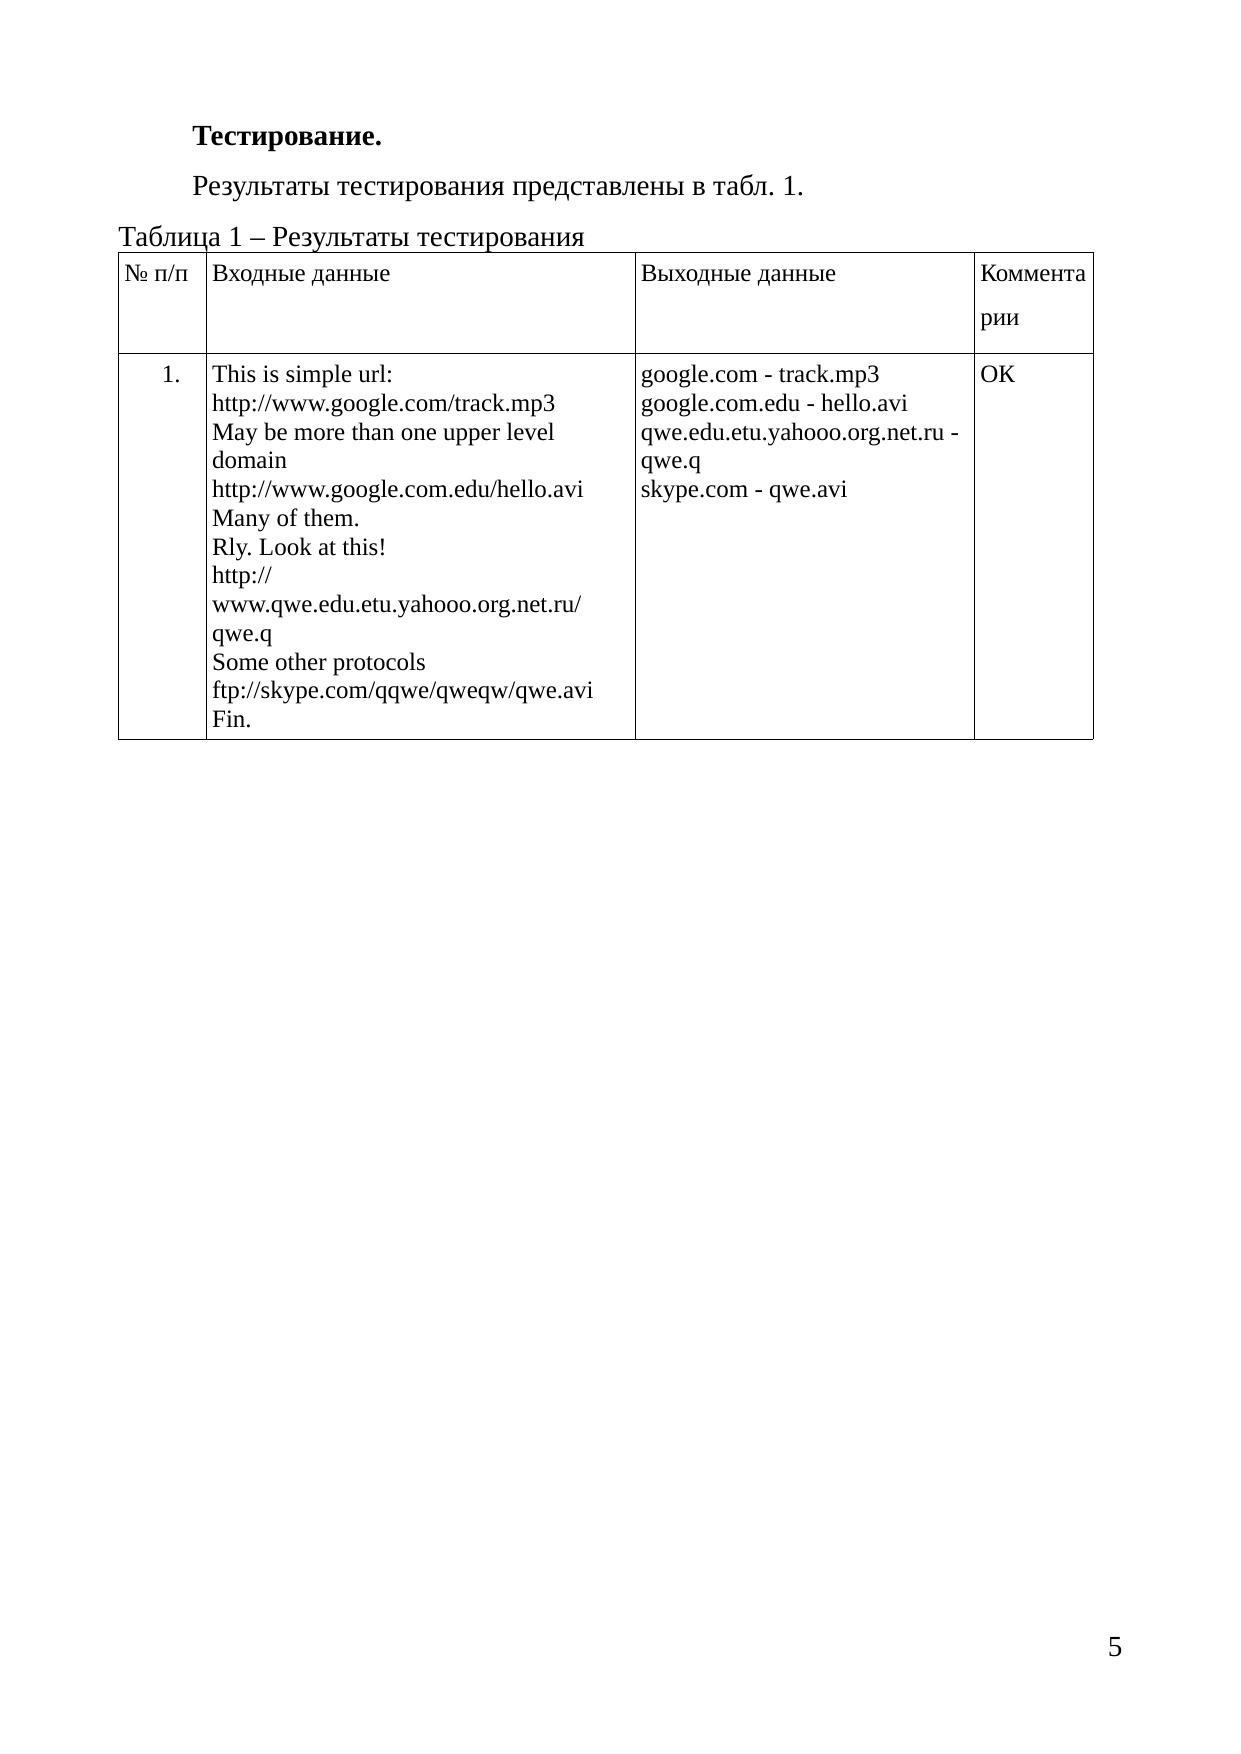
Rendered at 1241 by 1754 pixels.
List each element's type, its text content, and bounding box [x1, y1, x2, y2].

table_cell ОК [975, 354, 1093, 738]
text Таблица 1 – Результаты тестирования [118, 219, 1122, 252]
table_header Комментарии [975, 253, 1093, 353]
text Результаты тестирования представлены в табл. 1. [118, 168, 1122, 202]
table_cell [119, 354, 206, 738]
subtitle Тестирование. [118, 118, 1122, 152]
table_header № п/п [119, 253, 206, 353]
table_cell google.com - track.mp3 google.com.edu - hello.avi qwe.edu.etu.yahooo.org.net.ru - qwe.q skype.com - qwe.avi [636, 354, 974, 738]
table_header Входные данные [207, 253, 635, 353]
table_header Выходные данные [636, 253, 974, 353]
table_cell This is simple url: http://www.google.com/track.mp3 May be more than one upper level domain http://www.google.com.edu/hello.avi Many of them. Rly. Look at this! http://www.qwe.edu.etu.yahooo.org.net.ru/qwe.q Some other protocols ftp://skype.com/qqwe/qweqw/qwe.avi Fin. [207, 354, 635, 738]
